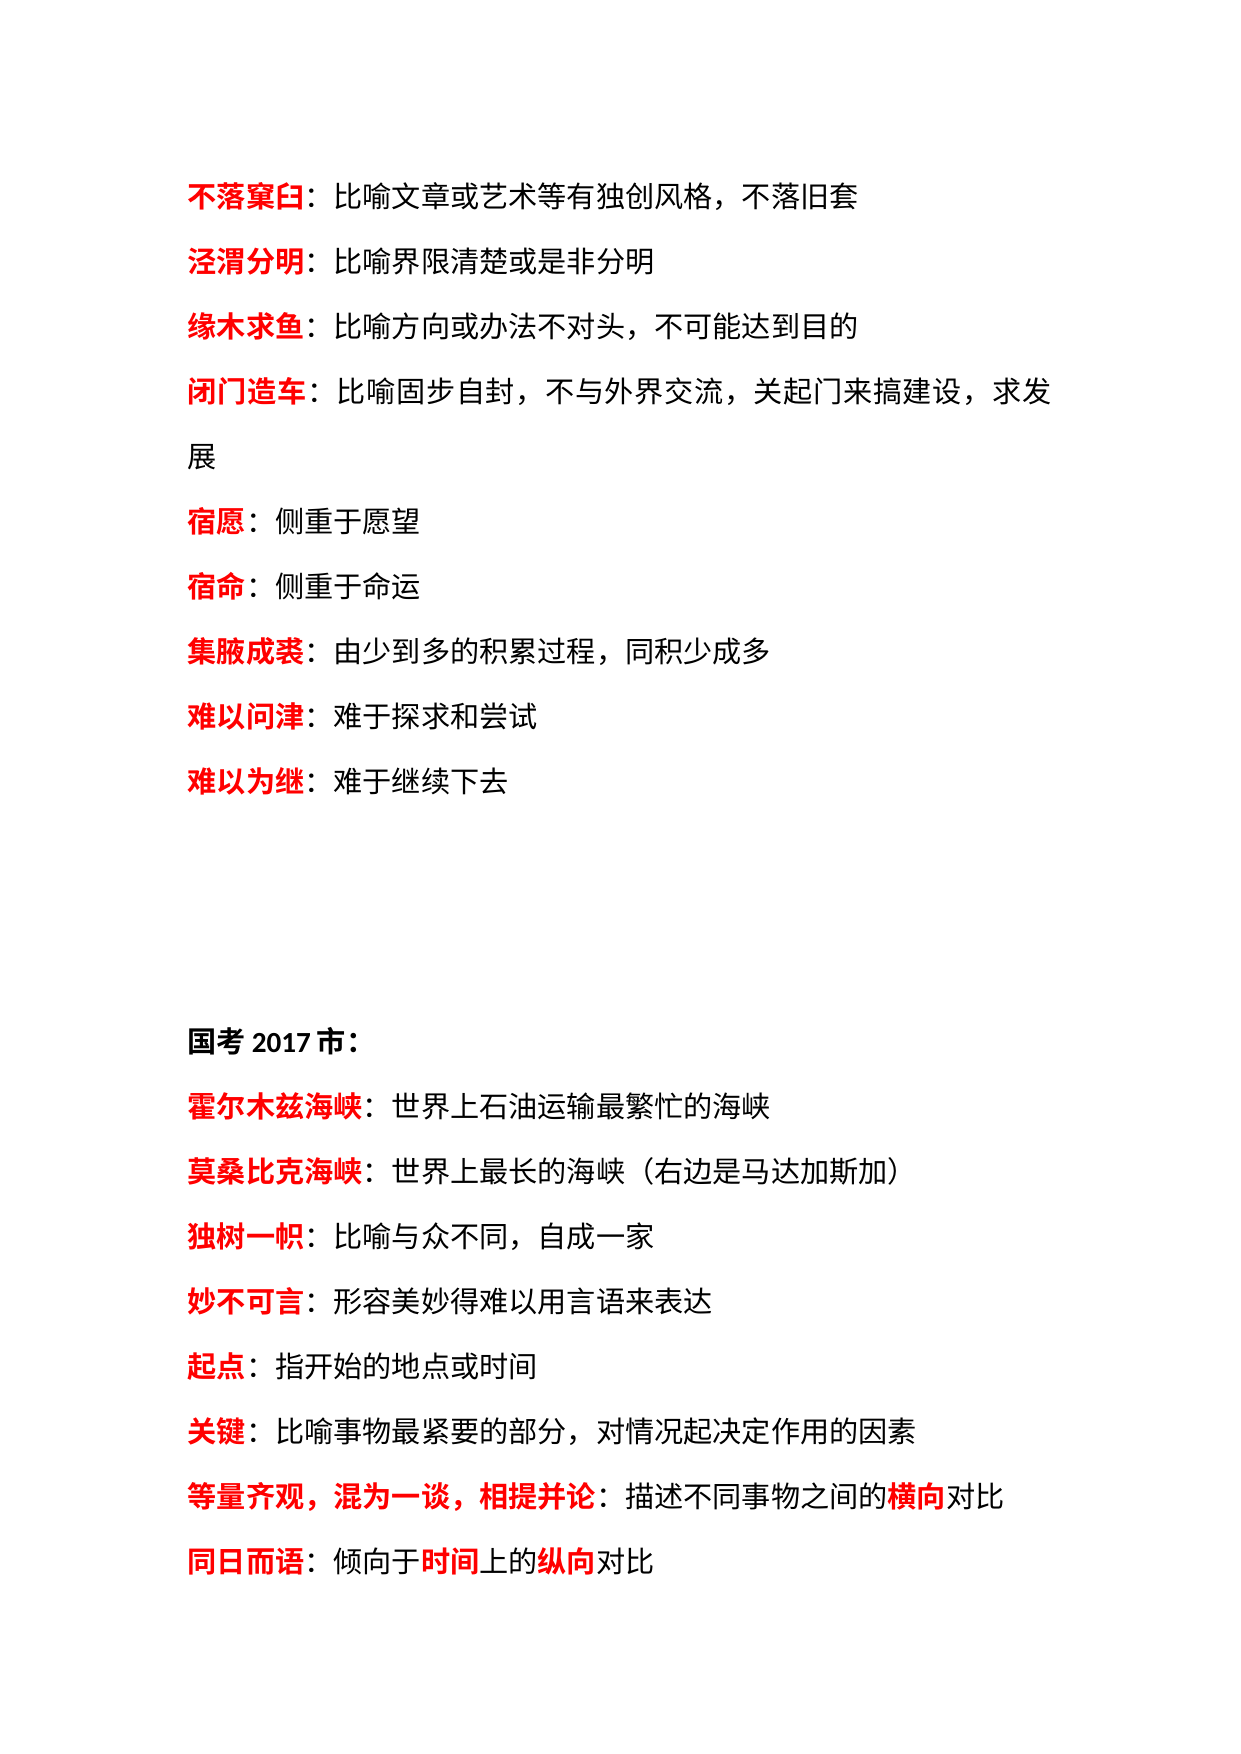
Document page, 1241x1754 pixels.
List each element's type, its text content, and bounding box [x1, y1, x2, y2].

text 难以为继：难于继续下去 [187, 747, 1053, 812]
text 起点：指开始的地点或时间 [187, 1332, 1053, 1397]
text 不落窠臼：比喻文章或艺术等有独创风格，不落旧套 [187, 162, 1053, 227]
text 关键：比喻事物最紧要的部分，对情况起决定作用的因素 [187, 1397, 1053, 1462]
text 缘木求鱼：比喻方向或办法不对头，不可能达到目的 [187, 292, 1053, 357]
text 集腋成裘：由少到多的积累过程，同积少成多 [187, 617, 1053, 682]
text 独树一帜：比喻与众不同，自成一家 [187, 1202, 1053, 1267]
text 泾渭分明：比喻界限清楚或是非分明 [187, 227, 1053, 292]
text 等量齐观，混为一谈，相提并论：描述不同事物之间的横向对比 [187, 1462, 1053, 1527]
text 霍尔木兹海峡：世界上石油运输最繁忙的海峡 [187, 1072, 1053, 1137]
text 莫桑比克海峡：世界上最长的海峡（右边是马达加斯加） [187, 1137, 1053, 1202]
text 闭门造车：比喻固步自封，不与外界交流，关起门来搞建设，求发展 [187, 357, 1053, 487]
text 妙不可言：形容美妙得难以用言语来表达 [187, 1267, 1053, 1332]
text 宿愿：侧重于愿望 [187, 487, 1053, 552]
text 难以问津：难于探求和尝试 [187, 682, 1053, 747]
text 宿命：侧重于命运 [187, 552, 1053, 617]
text 同日而语：倾向于时间上的纵向对比 [187, 1527, 1053, 1592]
text 国考2017市： [187, 1007, 1053, 1072]
